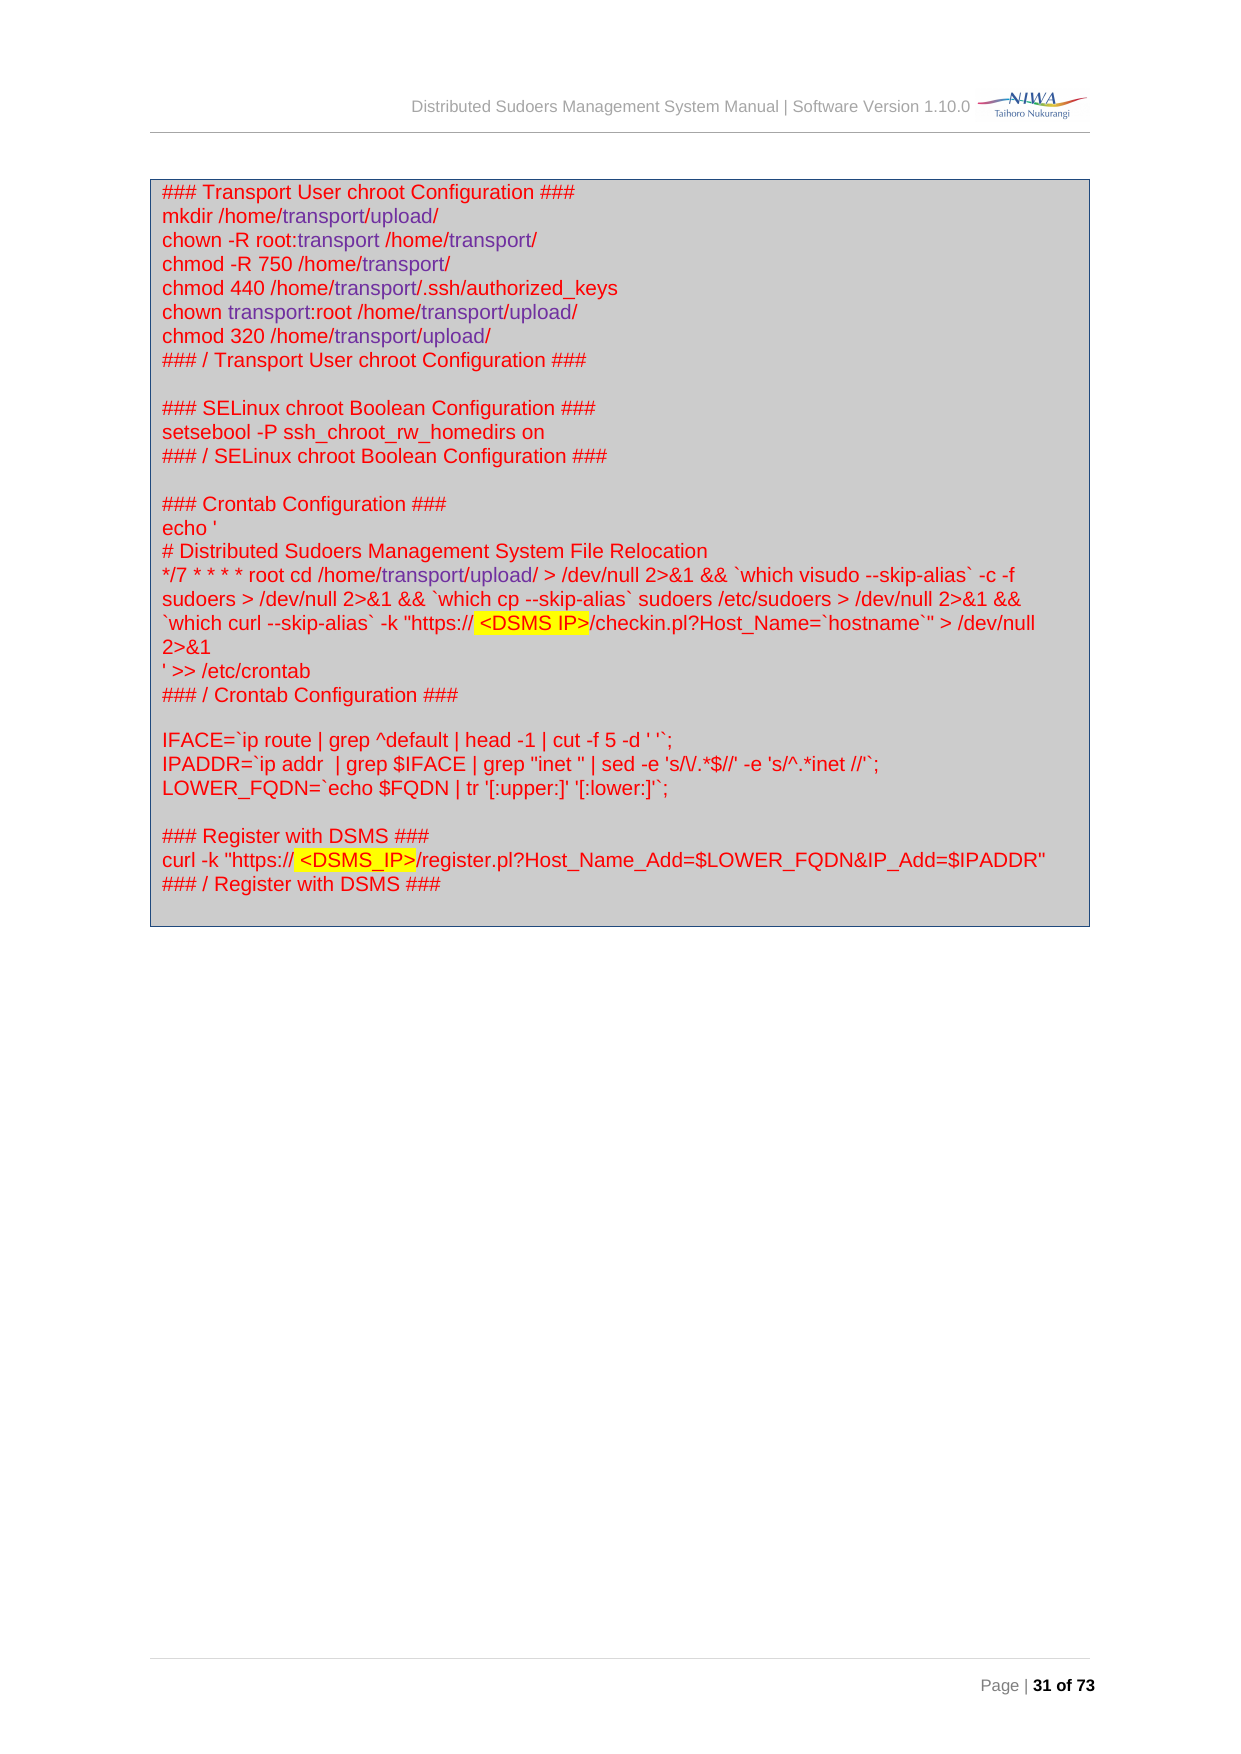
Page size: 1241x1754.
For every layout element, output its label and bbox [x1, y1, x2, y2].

picture [975, 88, 1091, 122]
table_header [151, 180, 1089, 926]
